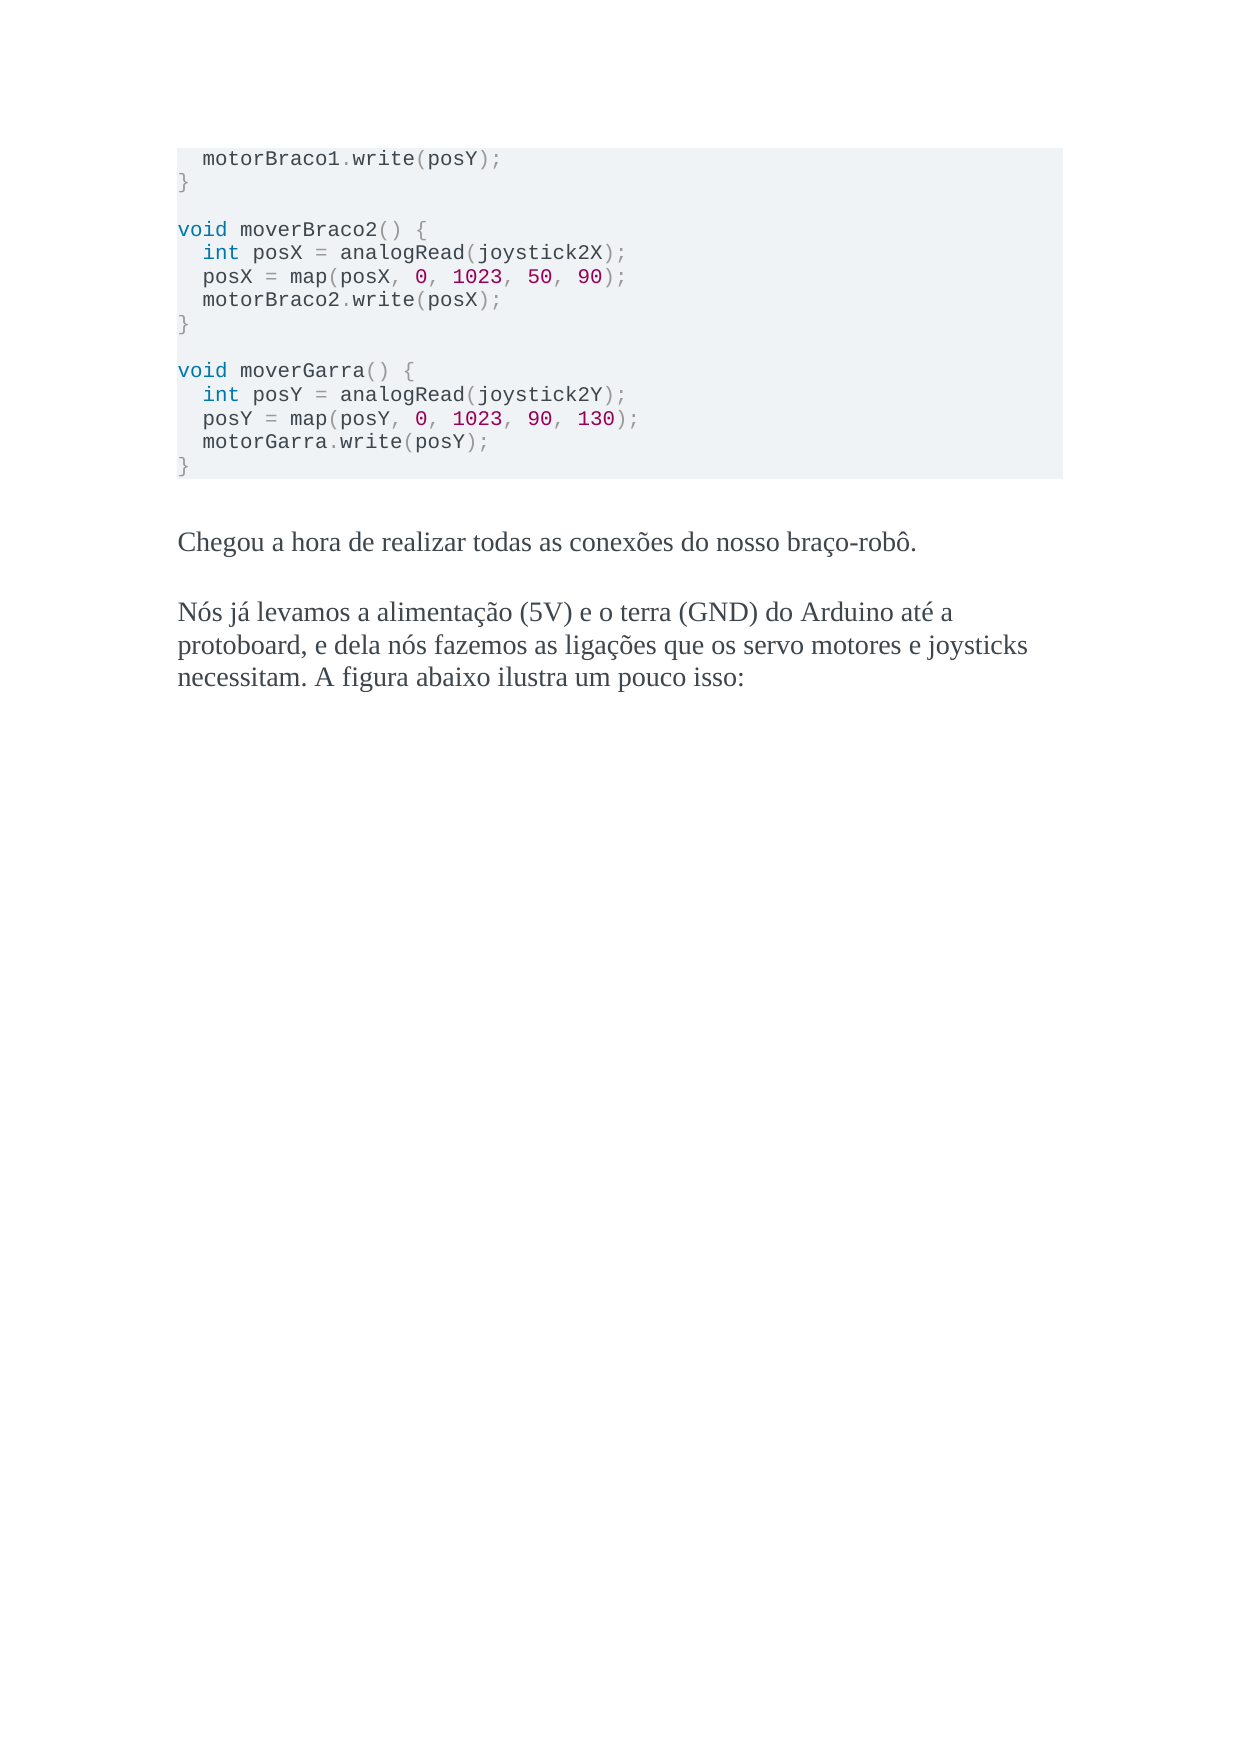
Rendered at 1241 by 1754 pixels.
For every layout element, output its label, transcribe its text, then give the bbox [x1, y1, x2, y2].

text } [177, 171, 1063, 195]
text int posY = analogRead(joystick2Y); [177, 384, 1063, 408]
text } [177, 455, 1063, 479]
text int posX = analogRead(joystick2X); [177, 242, 1063, 266]
text Chegou a hora de realizar todas as conexões do nosso braço-robô. [177, 526, 1063, 558]
text } [177, 313, 1063, 337]
text void moverBraco2() { [177, 218, 1063, 242]
text posY = map(posY, 0, 1023, 90, 130); [177, 408, 1063, 431]
text Nós já levamos a alimentação (5V) e o terra (GND) do Arduino até a protoboard, e dela nós fazemos as ligações que os servo motores e joysticks necessitam. A figura abaixo ilustra um pouco isso: [177, 595, 1063, 693]
text motorBraco1.write(posY); [177, 148, 1063, 171]
text motorBraco2.write(posX); [177, 289, 1063, 313]
text motorGarra.write(posY); [177, 431, 1063, 455]
text posX = map(posX, 0, 1023, 50, 90); [177, 266, 1063, 289]
text void moverGarra() { [177, 360, 1063, 384]
